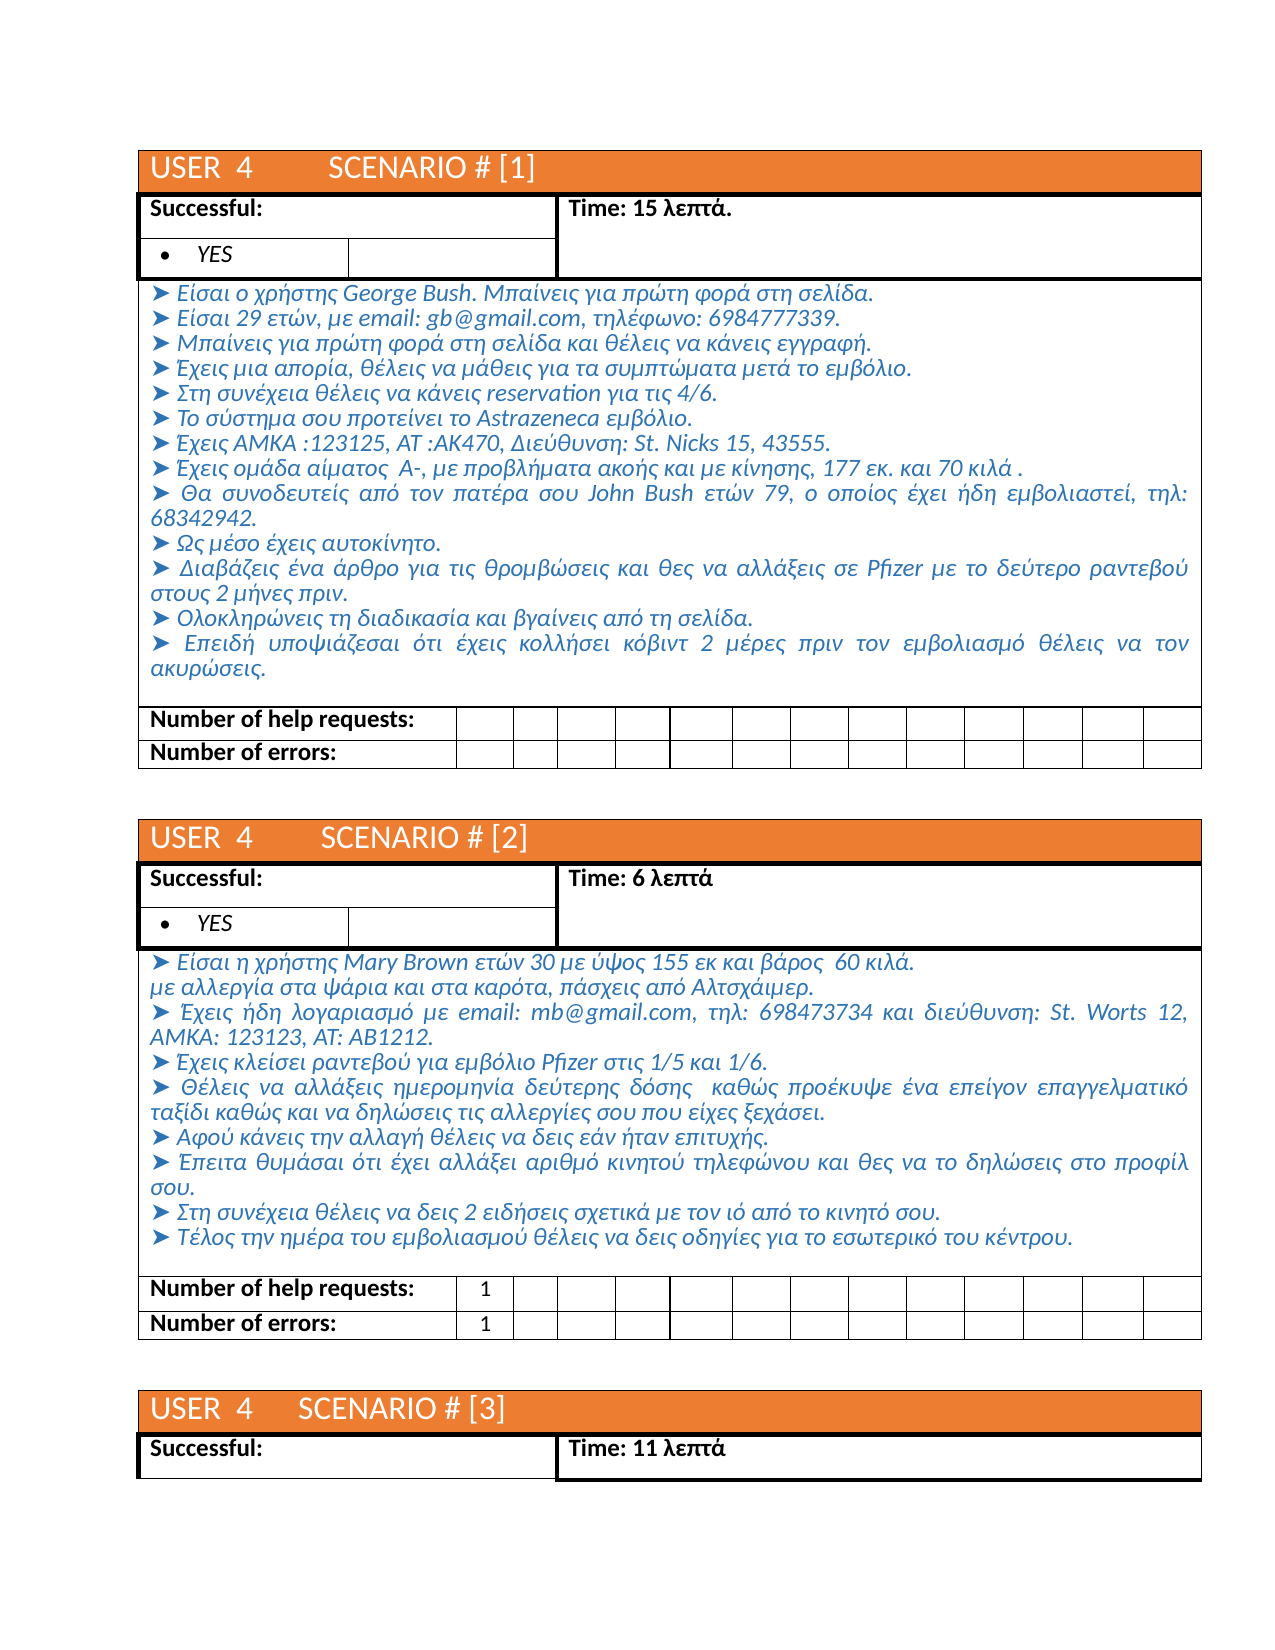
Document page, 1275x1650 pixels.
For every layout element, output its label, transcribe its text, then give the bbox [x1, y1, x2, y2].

table_cell Number of help requests: [139, 708, 456, 739]
table_cell [558, 1277, 615, 1311]
table_cell 1 [457, 1312, 513, 1339]
table_cell [1083, 741, 1143, 768]
table_cell [849, 741, 906, 768]
table_cell [1144, 1277, 1201, 1311]
table_cell [349, 908, 555, 946]
table_cell [514, 1277, 557, 1311]
table_cell [1024, 708, 1082, 739]
table_cell [791, 741, 848, 768]
table_cell [733, 741, 790, 768]
table_cell [907, 1277, 964, 1311]
table_cell [1144, 708, 1201, 739]
table_cell [671, 708, 732, 739]
table_cell [849, 708, 906, 739]
table_cell Time: 15 λεπτά. [559, 197, 1201, 277]
table_cell ➤ Είσαι ο χρήστης George Bush. Μπαίνεις για πρώτη φορά στη σελίδα. ➤ Είσαι 29 ετών, με email: gb@gmail.com, τηλέφωνο: 6984777339. ➤ Μπαίνεις για πρώτη φορά στη σελίδα και θέλεις να κάνεις εγγραφή. ➤ Έχεις μια απορία, θέλεις να μάθεις για τα συμπτώματα μετά το εμβόλιο. ➤ Στη συνέχεια θέλεις να κάνεις reservation για τις 4/6. ➤ Το σύστημα σου προτείνει το Astrazeneca εμβόλιο. ➤ Έχεις ΑΜΚΑ :123125, AT :ΑΚ470, Διεύθυνση: St. Nicks 15, 43555. ➤ Έχεις ομάδα αίματος Α-, με προβλήματα ακοής και με κίνησης, 177 εκ. και 70 κιλά . ➤ Θα συνοδευτείς από τον πατέρα σου John Bush ετών 79, ο οποίος έχει ήδη εμβολιαστεί, τηλ: 68342942. ➤ Ως μέσο έχεις αυτοκίνητο. ➤ Διαβάζεις ένα άρθρο για τις θρομβώσεις και θες να αλλάξεις σε Pfizer με το δεύτερο ραντεβού στους 2 μήνες πριν. ➤ Ολοκληρώνεις τη διαδικασία και βγαίνεις από τη σελίδα. ➤ Επειδή υποψιάζεσαι ότι έχεις κολλήσει κόβιντ 2 μέρες πριν τον εμβολιασμό θέλεις να τον ακυρώσεις. [139, 281, 1201, 706]
table_cell Time: 11 λεπτά [559, 1437, 1201, 1478]
table_cell [965, 708, 1023, 739]
table_cell 1 [457, 1277, 513, 1311]
table_header USER 4 SCENARIO # [3] [139, 1391, 1201, 1432]
table_cell [616, 741, 669, 768]
table_cell [907, 741, 964, 768]
table_cell [457, 708, 513, 739]
table_cell [457, 741, 513, 768]
table_cell [849, 1277, 906, 1311]
table_cell [558, 741, 615, 768]
table_cell [1083, 1277, 1143, 1311]
table_cell ➤ Είσαι η χρήστης Mary Brown ετών 30 με ύψος 155 εκ και βάρος 60 κιλά. με αλλεργία στα ψάρια και στα καρότα, πάσχεις από Αλτσχάιμερ. ➤ Έχεις ήδη λογαριασμό με email: mb@gmail.com, τηλ: 698473734 και διεύθυνση: St. Worts 12, ΑΜΚΑ: 123123, ΑΤ: ΑΒ1212. ➤ Έχεις κλείσει ραντεβού για εμβόλιο Pfizer στις 1/5 και 1/6. ➤ Θέλεις να αλλάξεις ημερομηνία δεύτερης δόσης καθώς προέκυψε ένα επείγον επαγγελματικό ταξίδι καθώς και να δηλώσεις τις αλλεργίες σου που είχες ξεχάσει. ➤ Αφού κάνεις την αλλαγή θέλεις να δεις εάν ήταν επιτυχής. ➤ Έπειτα θυμάσαι ότι έχει αλλάξει αριθμό κινητού τηλεφώνου και θες να το δηλώσεις στο προφίλ σου. ➤ Στη συνέχεια θέλεις να δεις 2 ειδήσεις σχετικά με τον ιό από το κινητό σου. ➤ Τέλος την ημέρα του εμβολιασμού θέλεις να δεις οδηγίες για το εσωτερικό του κέντρου. [139, 951, 1201, 1276]
table_header USER 4 SCENARIO # [2] [139, 820, 1201, 861]
table_cell [849, 1312, 906, 1339]
table_cell [791, 708, 848, 739]
table_cell [733, 1277, 790, 1311]
table_cell [1024, 741, 1082, 768]
table_cell Number of help requests: [139, 1277, 456, 1311]
table_cell [791, 1312, 848, 1339]
table_header USER 4 SCENARIO # [1] [139, 151, 1201, 192]
table_cell [791, 1277, 848, 1311]
table_cell [514, 708, 557, 739]
table_cell [965, 741, 1023, 768]
table_cell [1083, 708, 1143, 739]
table_cell YES [141, 908, 348, 946]
table_cell [671, 1277, 732, 1311]
table_cell Number of errors: [139, 741, 456, 768]
table_cell [733, 708, 790, 739]
table_cell [1024, 1312, 1082, 1339]
table_cell Successful: [141, 1437, 555, 1478]
table_cell [1083, 1312, 1143, 1339]
table_cell [349, 239, 555, 277]
table_cell Number of errors: [139, 1312, 456, 1339]
table_cell YES [141, 239, 348, 277]
table_cell [907, 1312, 964, 1339]
table_cell [616, 708, 669, 739]
table_cell [514, 1312, 557, 1339]
table_cell [671, 1312, 732, 1339]
table_cell [671, 741, 732, 768]
table_cell [558, 708, 615, 739]
table_cell Successful: [141, 866, 555, 907]
table_cell [616, 1312, 669, 1339]
table_cell [1024, 1277, 1082, 1311]
table_cell Successful: [141, 197, 555, 237]
table_cell [965, 1277, 1023, 1311]
table_cell [733, 1312, 790, 1339]
table_cell [1144, 1312, 1201, 1339]
table_cell [907, 708, 964, 739]
table_cell [965, 1312, 1023, 1339]
table_cell [514, 741, 557, 768]
table_cell Time: 6 λεπτά [559, 866, 1201, 946]
table_cell [616, 1277, 669, 1311]
table_cell [1144, 741, 1201, 768]
table_cell [558, 1312, 615, 1339]
